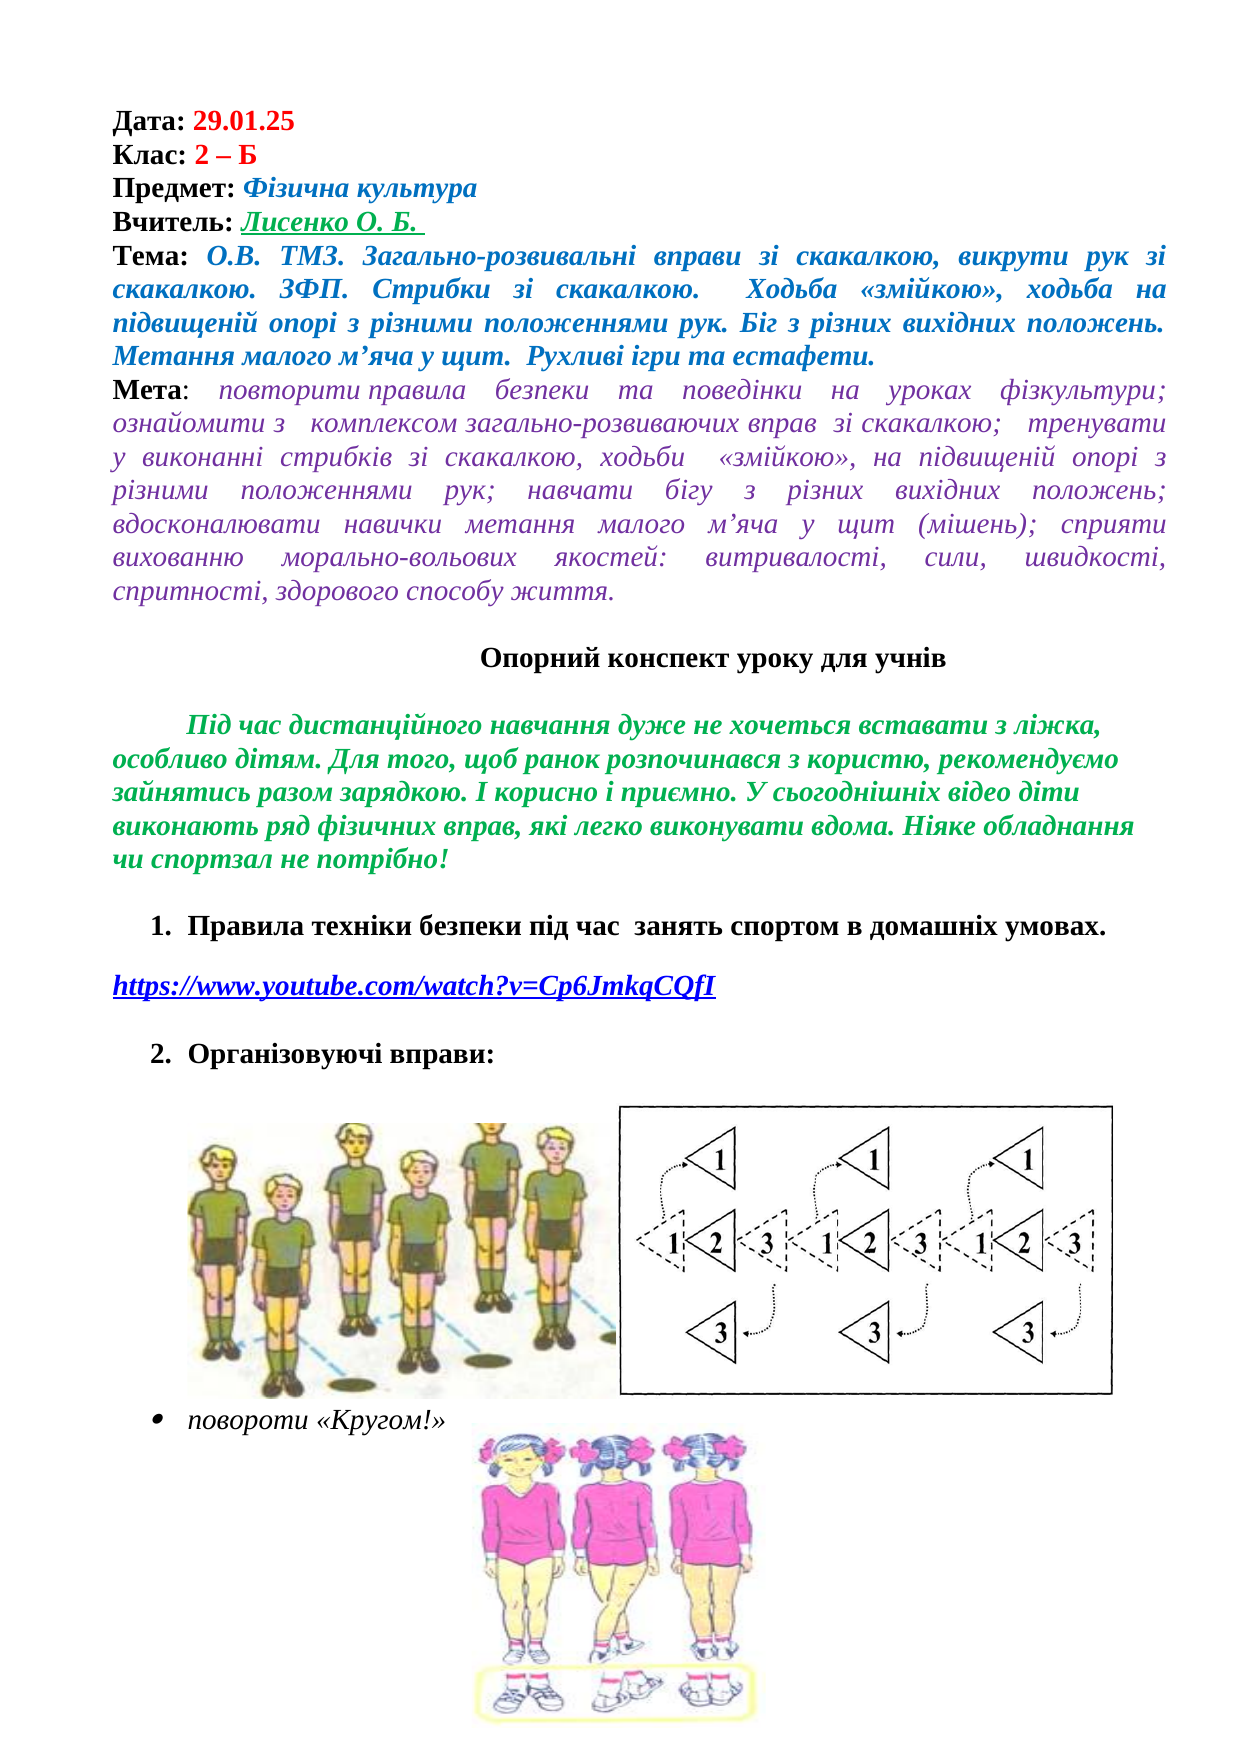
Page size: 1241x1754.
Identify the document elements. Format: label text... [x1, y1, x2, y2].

list повороти «Кругом!» [150, 1402, 1167, 1436]
list Організовуючі вправи: [150, 1037, 1167, 1070]
text https://www.youtube.com/watch?v=Cp6JmkqCQfI [112, 968, 1167, 1001]
text Предмет: Фізична культура [112, 171, 1167, 204]
picture [471, 1423, 766, 1728]
text Опорний конспект уроку для учнів [260, 640, 1167, 674]
picture [187, 1103, 1114, 1399]
text Тема: О.В. ТМЗ. Загально-розвивальні вправи зі скакалкою, викрути рук зі скакалкою. ЗФП. Стрибки зі скакалкою. Ходьба «змійкою», ходьба на підвищеній опорі з різними положеннями рук. Біг з різних вихідних положень. Метання малого м’яча у щит. Рухливі ігри та естафети. [112, 238, 1167, 372]
text Клас: 2 – Б [112, 137, 1167, 171]
text Мета: повторити правила безпеки та поведінки на уроках фізкультури; ознайомити з комплексом загально-розвиваючих вправ зі скакалкою; тренувати у виконанні стрибків зі скакалкою, ходьби «змійкою», на підвищеній опорі з різними положеннями рук; навчати бігу з різних вихідних положень; вдосконалювати навички метання малого м’яча у щит (мішень); сприяти вихованню морально-вольових якостей: витривалості, сили, швидкості, спритності, здорового способу життя. [112, 372, 1167, 607]
text Під час дистанційного навчання дуже не хочеться вставати з ліжка, особливо дітям. Для того, щоб ранок розпочинався з користю, рекомендуємо зайнятись разом зарядкою. І корисно і приємно. У сьогоднішніх відео діти виконають ряд фізичних вправ, які легко виконувати вдома. Ніяке обладнання чи спортзал не потрібно! [112, 707, 1167, 875]
text Дата: 29.01.25 [112, 103, 1167, 137]
list Правила техніки безпеки під час занять спортом в домашніх умовах. [150, 908, 1167, 942]
text Вчитель: Лисенко О. Б. [112, 204, 1167, 238]
